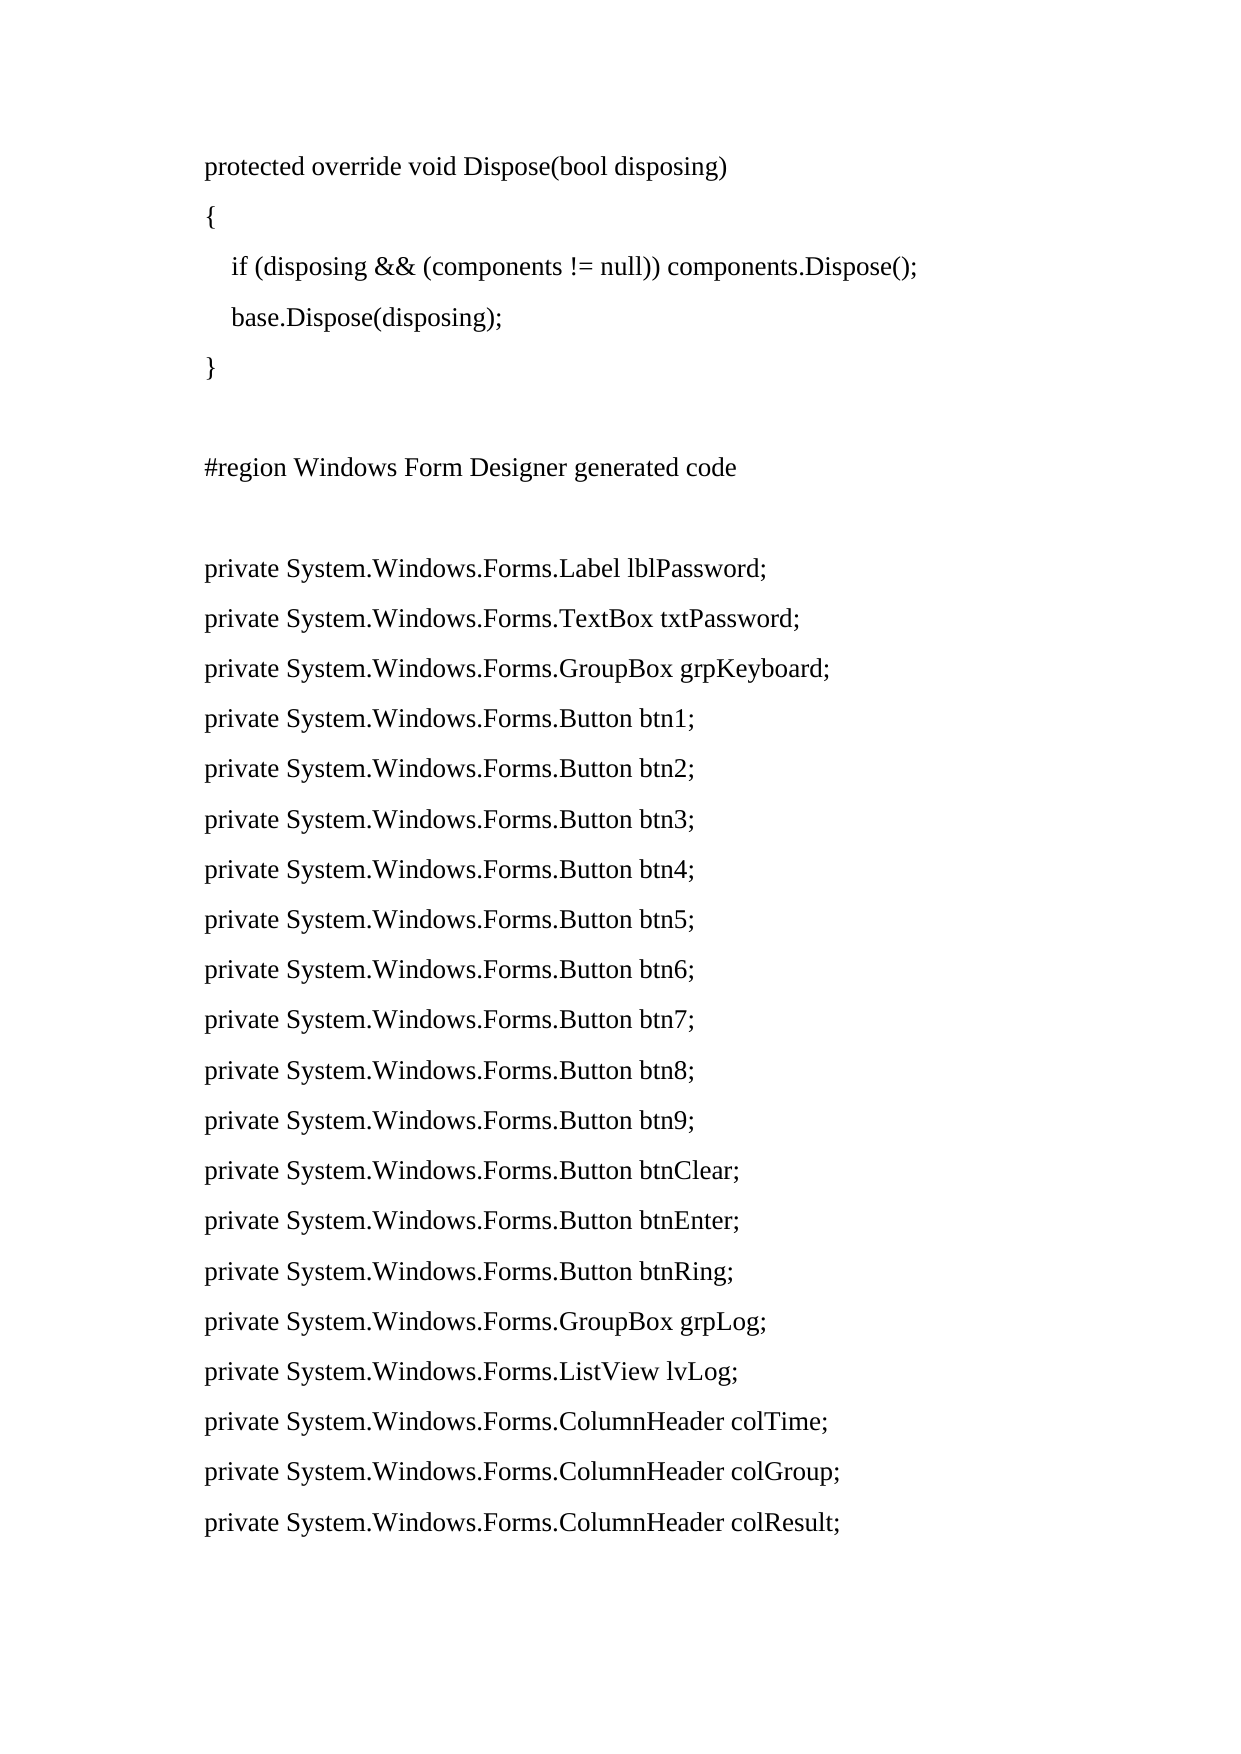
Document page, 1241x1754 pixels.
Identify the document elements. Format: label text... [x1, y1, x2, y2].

text private System.Windows.Forms.ColumnHeader colTime; [150, 1405, 1090, 1436]
text private System.Windows.Forms.GroupBox grpLog; [150, 1305, 1090, 1336]
text private System.Windows.Forms.Button btn9; [150, 1104, 1090, 1135]
text if (disposing && (components != null)) components.Dispose(); [150, 250, 1090, 282]
text private System.Windows.Forms.Button btn8; [150, 1054, 1090, 1085]
text private System.Windows.Forms.ListView lvLog; [150, 1355, 1090, 1386]
text { [150, 200, 1090, 231]
text private System.Windows.Forms.ColumnHeader colResult; [150, 1506, 1090, 1537]
text base.Dispose(disposing); [150, 301, 1090, 332]
text private System.Windows.Forms.Button btn1; [150, 702, 1090, 733]
text private System.Windows.Forms.Button btn4; [150, 853, 1090, 884]
text private System.Windows.Forms.GroupBox grpKeyboard; [150, 652, 1090, 683]
text private System.Windows.Forms.Button btnClear; [150, 1154, 1090, 1185]
text private System.Windows.Forms.Button btnRing; [150, 1254, 1090, 1286]
text private System.Windows.Forms.ColumnHeader colGroup; [150, 1455, 1090, 1487]
text private System.Windows.Forms.Label lblPassword; [150, 552, 1090, 583]
text private System.Windows.Forms.Button btn6; [150, 953, 1090, 984]
text private System.Windows.Forms.Button btn3; [150, 803, 1090, 834]
text private System.Windows.Forms.Button btn2; [150, 752, 1090, 784]
text private System.Windows.Forms.TextBox txtPassword; [150, 602, 1090, 633]
text private System.Windows.Forms.Button btn5; [150, 903, 1090, 934]
text private System.Windows.Forms.Button btnEnter; [150, 1204, 1090, 1236]
text private System.Windows.Forms.Button btn7; [150, 1003, 1090, 1035]
text protected override void Dispose(bool disposing) [150, 150, 1090, 181]
text } [150, 351, 1090, 382]
text #region Windows Form Designer generated code [150, 451, 1090, 482]
